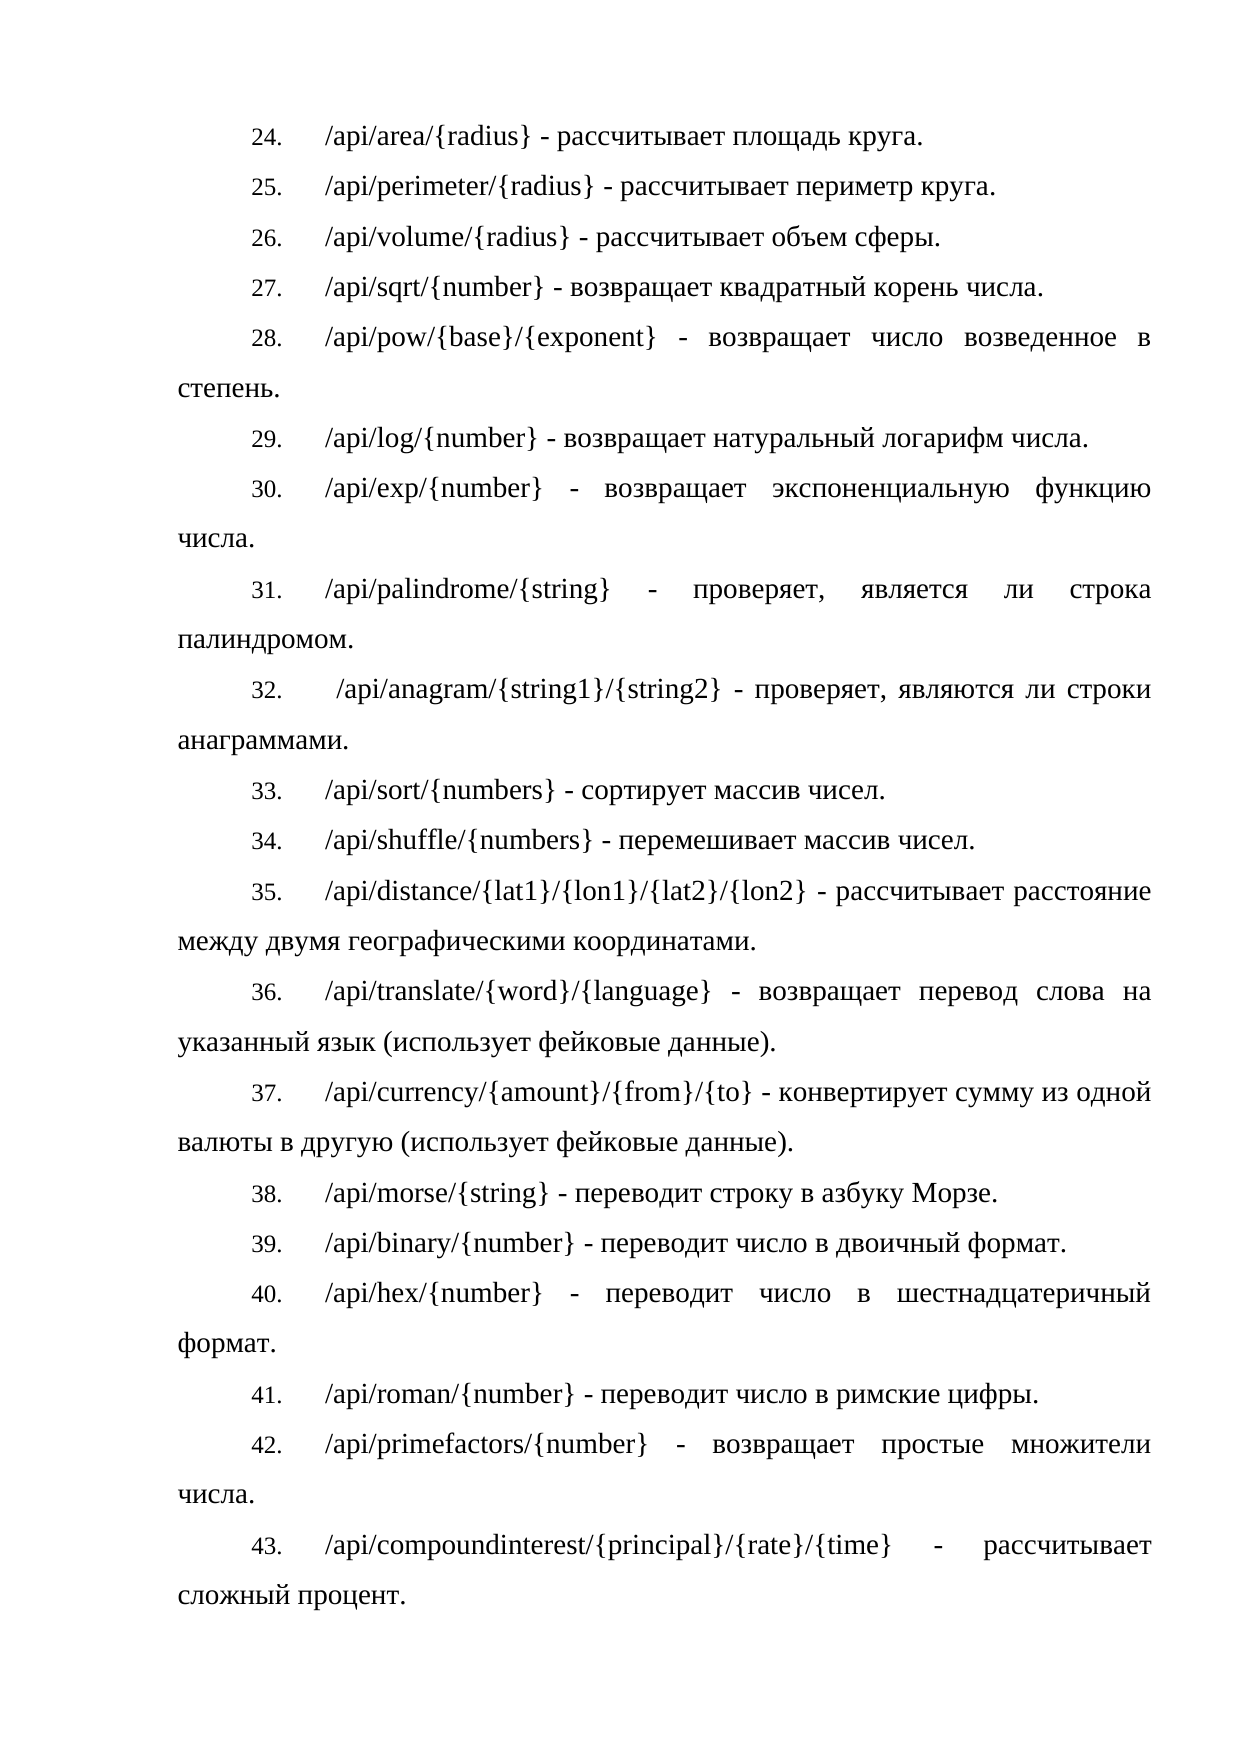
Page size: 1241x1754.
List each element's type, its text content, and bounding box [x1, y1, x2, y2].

list /api/exp/{number} - возвращает экспоненциальную функцию числа. [177, 470, 1152, 554]
list /api/anagram/{string1}/{string2} - проверяет, являются ли строки анаграммами. [177, 672, 1152, 755]
list /api/palindrome/{string} - проверяет, является ли строка палиндромом. [177, 571, 1152, 655]
list /api/morse/{string} - переводит строку в азбуку Морзе. [177, 1175, 1152, 1208]
list /api/shuffle/{numbers} - перемешивает массив чисел. [177, 822, 1152, 856]
list /api/distance/{lat1}/{lon1}/{lat2}/{lon2} - рассчитывает расстояние между двумя географическими координатами. [177, 873, 1152, 957]
list /api/area/{radius} - рассчитывает площадь круга. [177, 118, 1152, 152]
list /api/pow/{base}/{exponent} - возвращает число возведенное в степень. [177, 319, 1152, 403]
list /api/perimeter/{radius} - рассчитывает периметр круга. [177, 168, 1152, 202]
list /api/sort/{numbers} - сортирует массив чисел. [177, 772, 1152, 806]
list /api/binary/{number} - переводит число в двоичный формат. [177, 1225, 1152, 1258]
list /api/translate/{word}/{language} - возвращает перевод слова на указанный язык (использует фейковые данные). [177, 973, 1152, 1057]
list /api/primefactors/{number} - возвращает простые множители числа. [177, 1426, 1152, 1510]
list /api/log/{number} - возвращает натуральный логарифм числа. [177, 420, 1152, 453]
list /api/roman/{number} - переводит число в римские цифры. [177, 1376, 1152, 1409]
list /api/hex/{number} - переводит число в шестнадцатеричный формат. [177, 1275, 1152, 1359]
list /api/compoundinterest/{principal}/{rate}/{time} - рассчитывает сложный процент. [177, 1527, 1152, 1611]
list /api/sqrt/{number} - возвращает квадратный корень числа. [177, 269, 1152, 303]
list /api/volume/{radius} - рассчитывает объем сферы. [177, 219, 1152, 252]
list /api/currency/{amount}/{from}/{to} - конвертирует сумму из одной валюты в другую (использует фейковые данные). [177, 1074, 1152, 1158]
